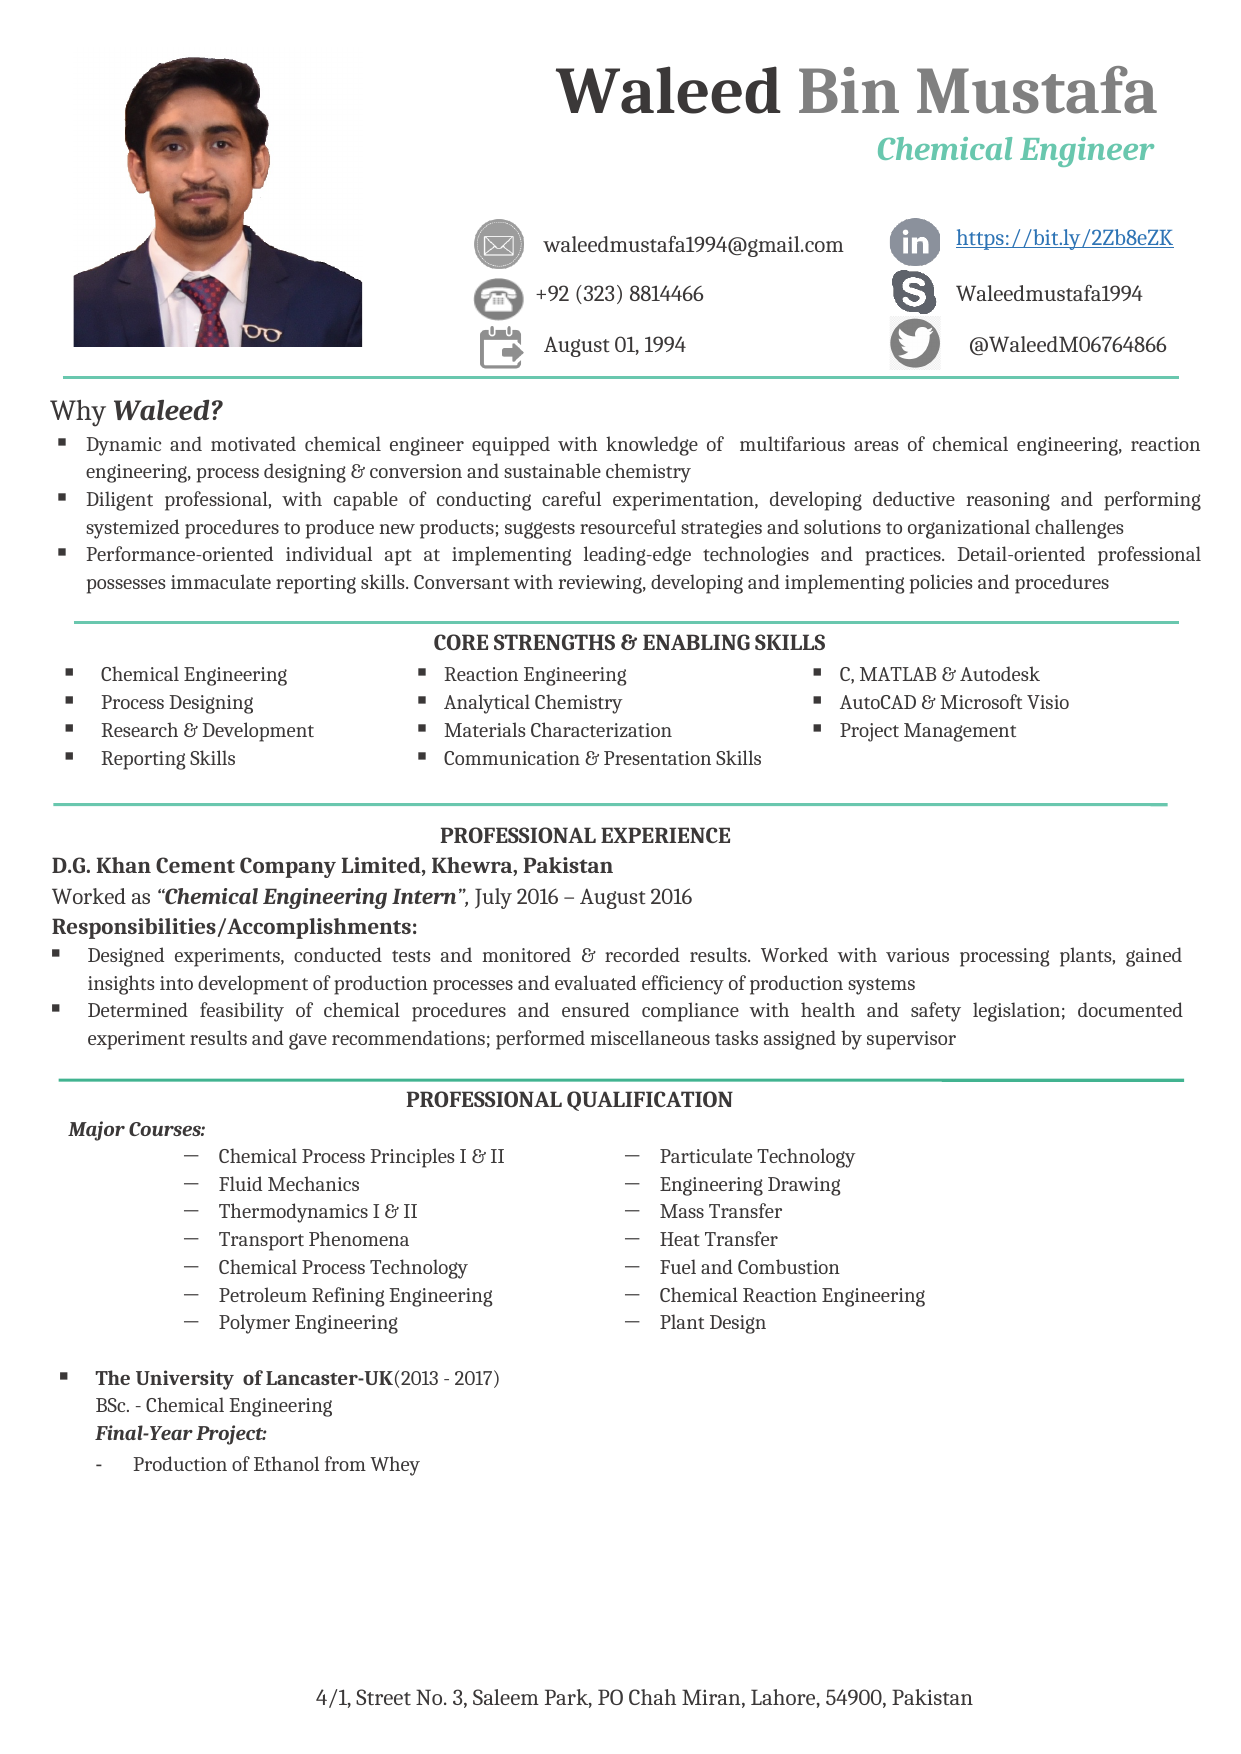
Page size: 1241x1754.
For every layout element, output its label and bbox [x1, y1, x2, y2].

picture [73, 47, 363, 347]
